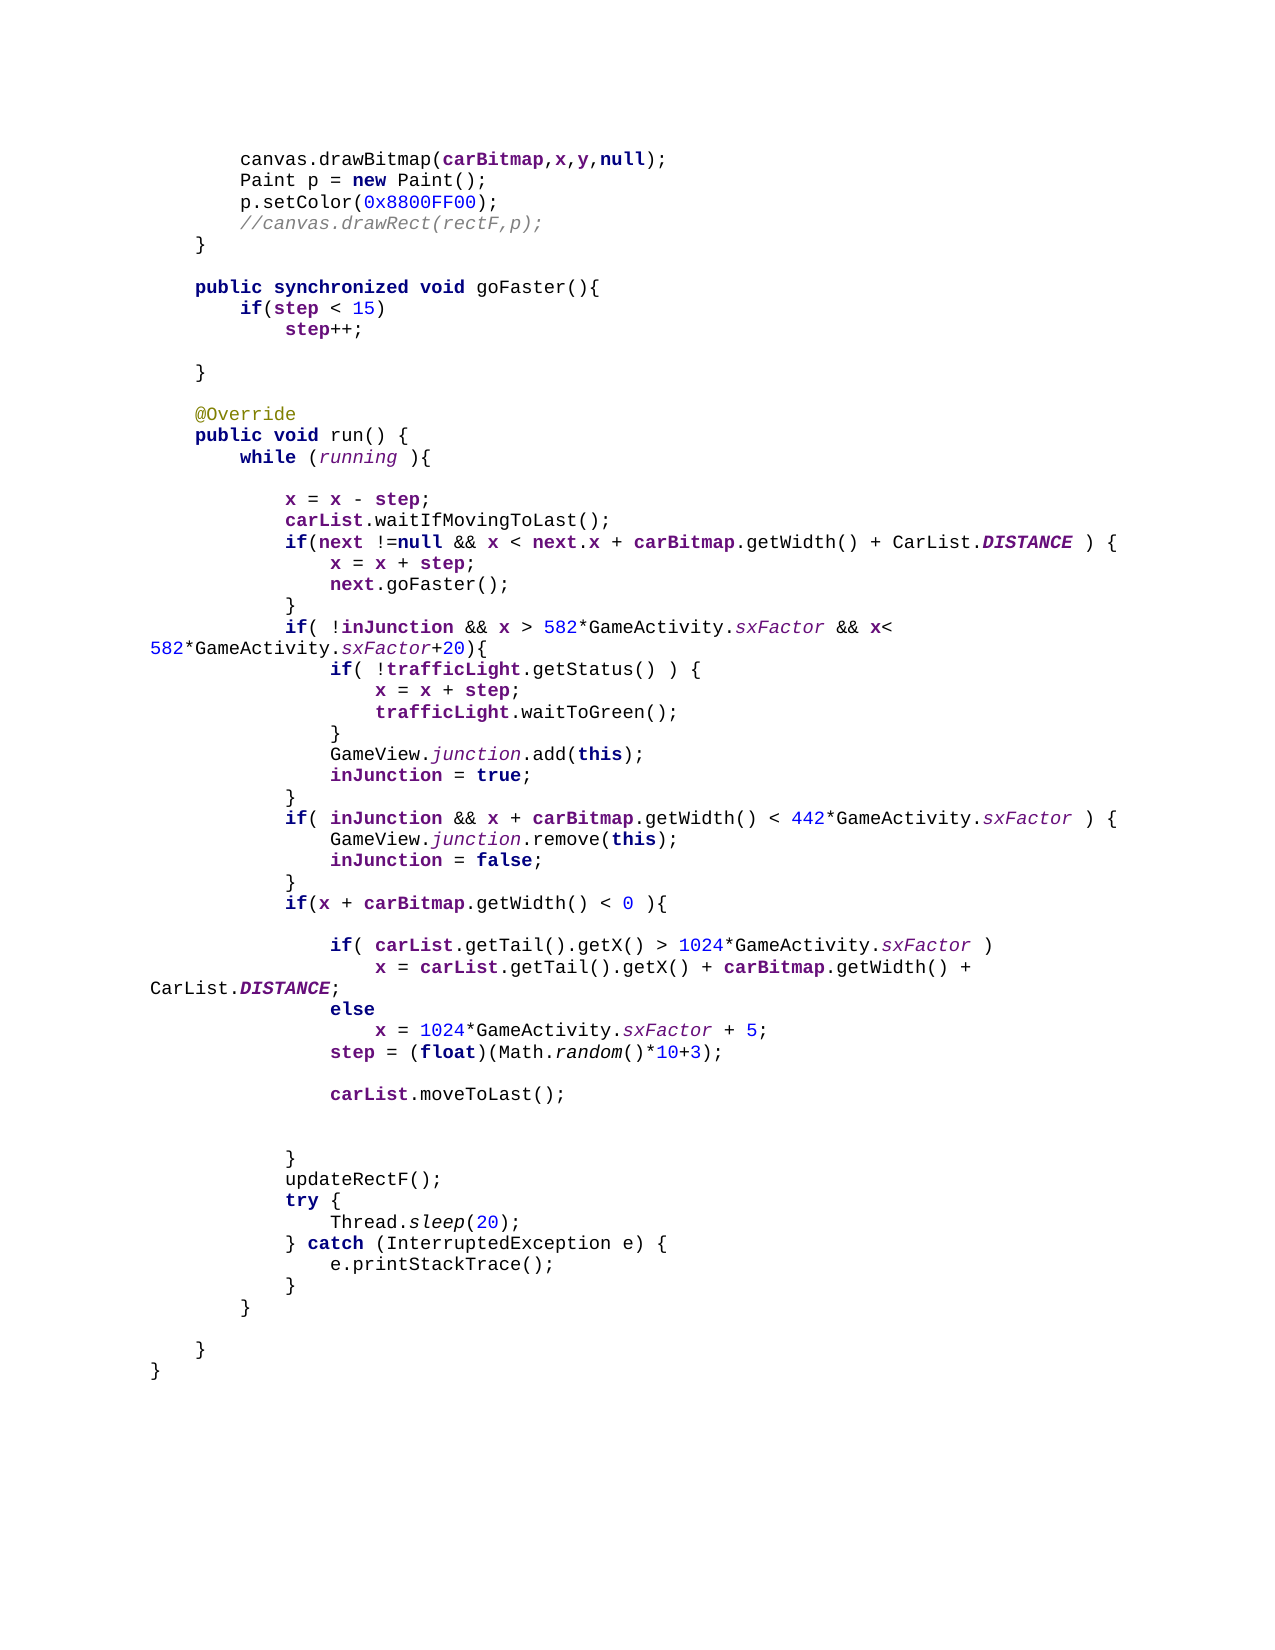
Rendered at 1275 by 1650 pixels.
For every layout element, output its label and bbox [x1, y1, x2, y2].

text [150, 150, 1125, 1382]
